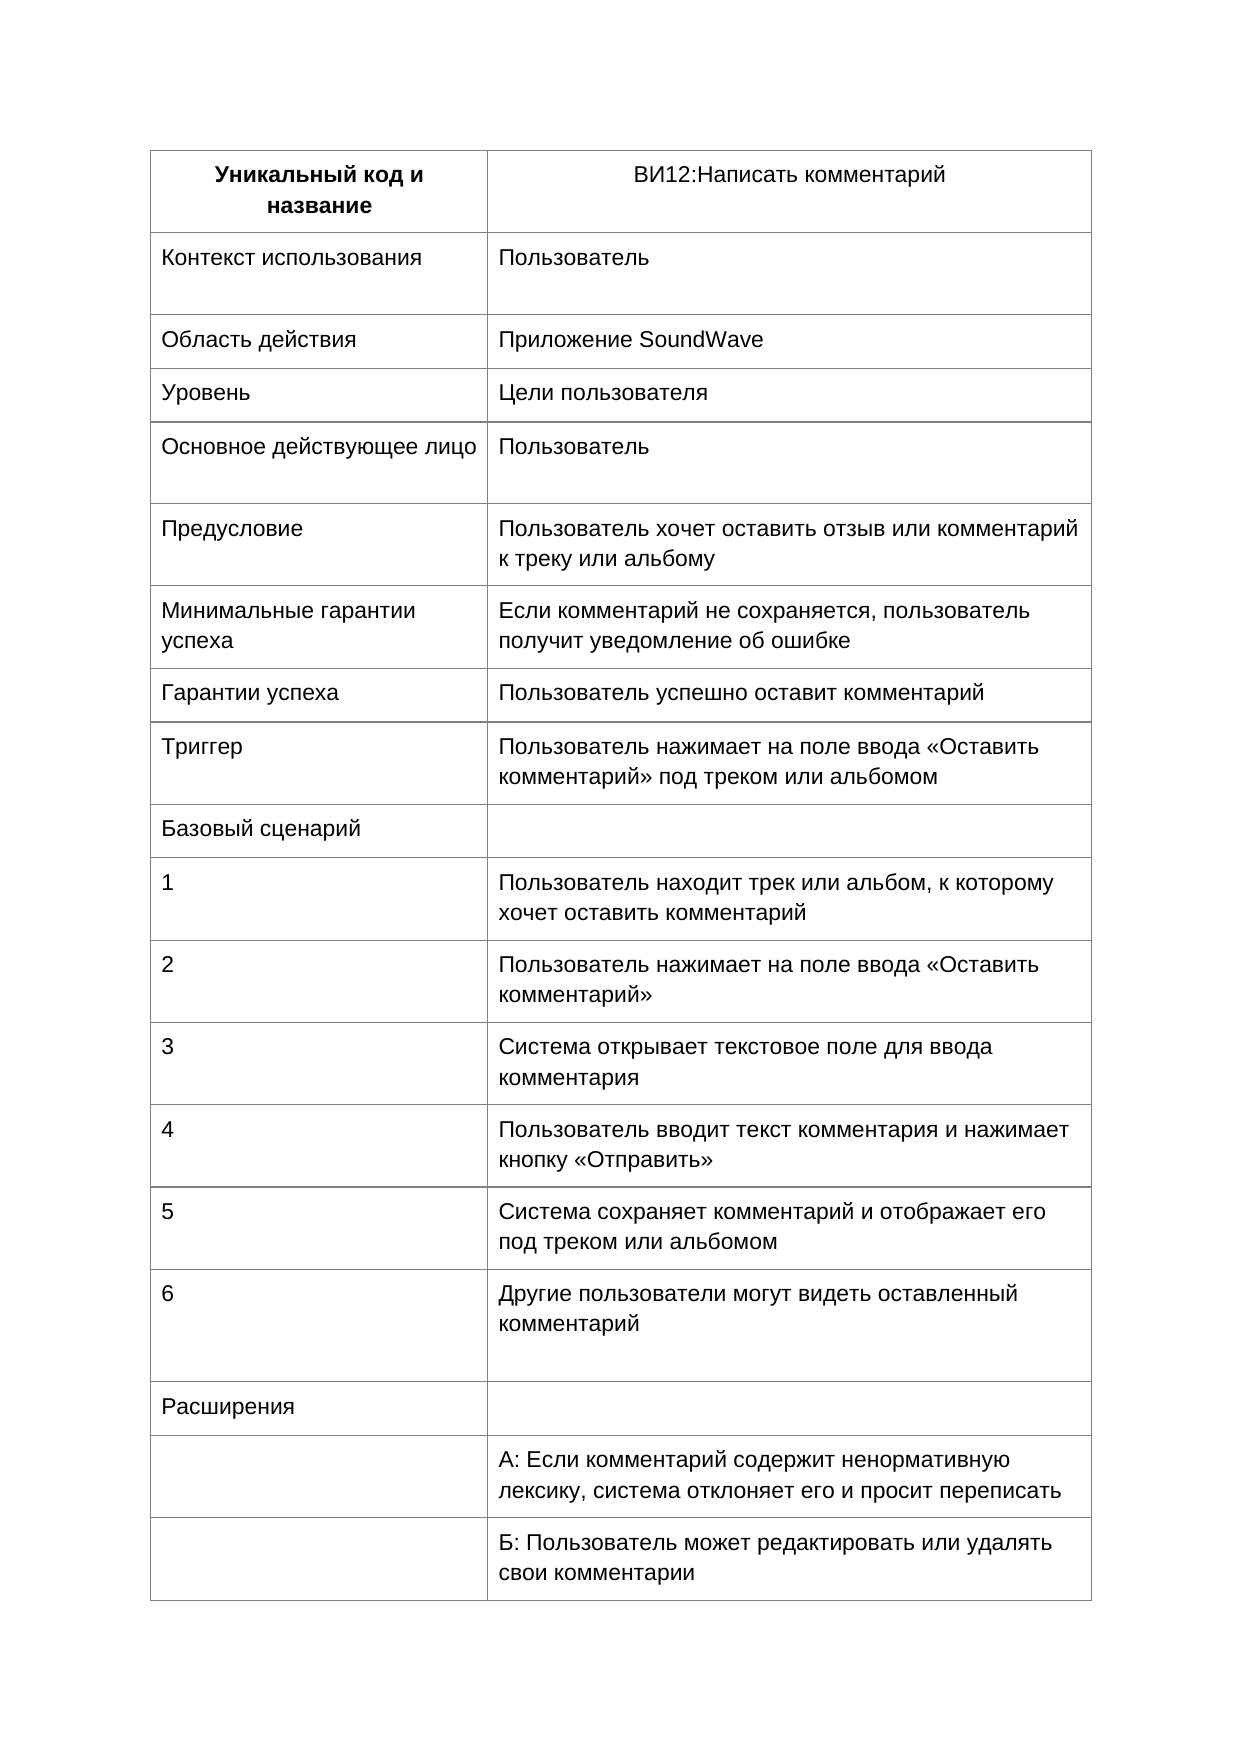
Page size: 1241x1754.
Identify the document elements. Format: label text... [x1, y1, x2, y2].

table_cell А: Если комментарий содержит ненормативную лексику, система отклоняет его и просит переписать [488, 1436, 1091, 1517]
table_cell [151, 1436, 487, 1517]
table_cell Гарантии успеха [151, 669, 487, 721]
table_cell Основное действующее лицо [151, 423, 487, 503]
table_cell Другие пользователи могут видеть оставленный комментарий [488, 1270, 1091, 1381]
table_header ВИ12:Написать комментарий [488, 151, 1091, 232]
table_cell Если комментарий не сохраняется, пользователь получит уведомление об ошибке [488, 586, 1091, 668]
table_cell Пользователь успешно оставит комментарий [488, 669, 1091, 721]
table_cell 3 [151, 1023, 487, 1104]
table_cell Предусловие [151, 504, 487, 585]
table_cell Система сохраняет комментарий и отображает его под треком или альбомом [488, 1188, 1091, 1269]
table_cell Пользователь [488, 423, 1091, 503]
table_cell Пользователь находит трек или альбом, к которому хочет оставить комментарий [488, 858, 1091, 939]
table_cell Цели пользователя [488, 369, 1091, 421]
table_cell [488, 1382, 1091, 1435]
table_cell 1 [151, 858, 487, 939]
table_cell [151, 1518, 487, 1599]
table_cell Пользователь нажимает на поле ввода «Оставить комментарий» [488, 941, 1091, 1022]
table_cell Область действия [151, 315, 487, 368]
table_cell 5 [151, 1188, 487, 1269]
table_cell Минимальные гарантии успеха [151, 586, 487, 668]
table_cell Контекст использования [151, 233, 487, 314]
table_cell Пользователь вводит текст комментария и нажимает кнопку «Отправить» [488, 1105, 1091, 1186]
table_cell Б: Пользователь может редактировать или удалять свои комментарии [488, 1518, 1091, 1599]
table_cell Триггер [151, 723, 487, 804]
table_cell 6 [151, 1270, 487, 1381]
table_cell Пользователь нажимает на поле ввода «Оставить комментарий» под треком или альбомом [488, 723, 1091, 804]
table_cell Система открывает текстовое поле для ввода комментария [488, 1023, 1091, 1104]
table_cell Приложение SoundWave [488, 315, 1091, 368]
table_cell [488, 805, 1091, 857]
table_cell Базовый сценарий [151, 805, 487, 857]
table_cell Пользователь [488, 233, 1091, 314]
table_cell Уровень [151, 369, 487, 421]
table_header Уникальный код и название [151, 151, 487, 232]
table_cell 2 [151, 941, 487, 1022]
table_cell Расширения [151, 1382, 487, 1435]
table_cell 4 [151, 1105, 487, 1186]
table_cell Пользователь хочет оставить отзыв или комментарий к треку или альбому [488, 504, 1091, 585]
